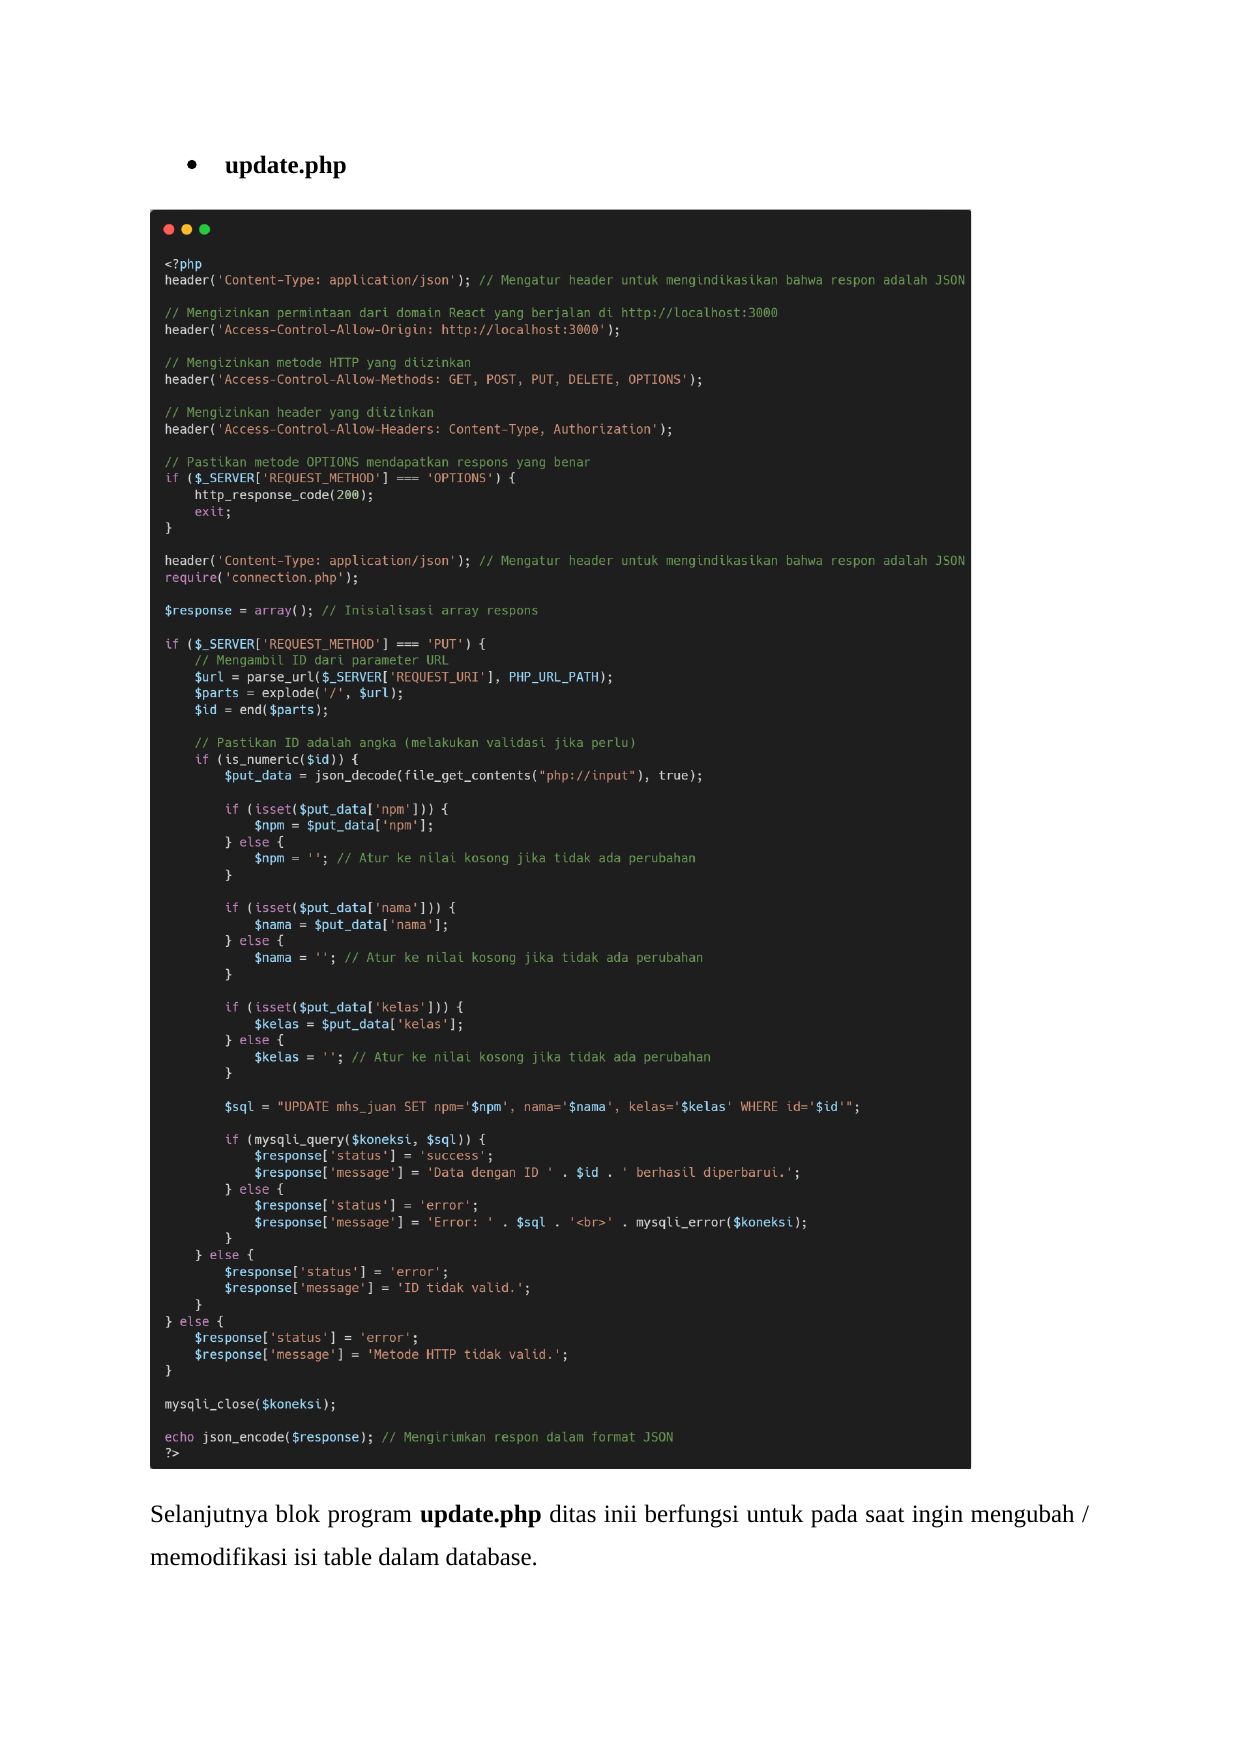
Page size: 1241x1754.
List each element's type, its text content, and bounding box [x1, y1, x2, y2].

text Selanjutnya blok program update.php ditas inii berfungsi untuk pada saat ingin mengubah / memodifikasi isi table dalam database. [150, 1499, 1090, 1571]
list update.php [187, 150, 1090, 179]
picture [150, 209, 972, 1469]
